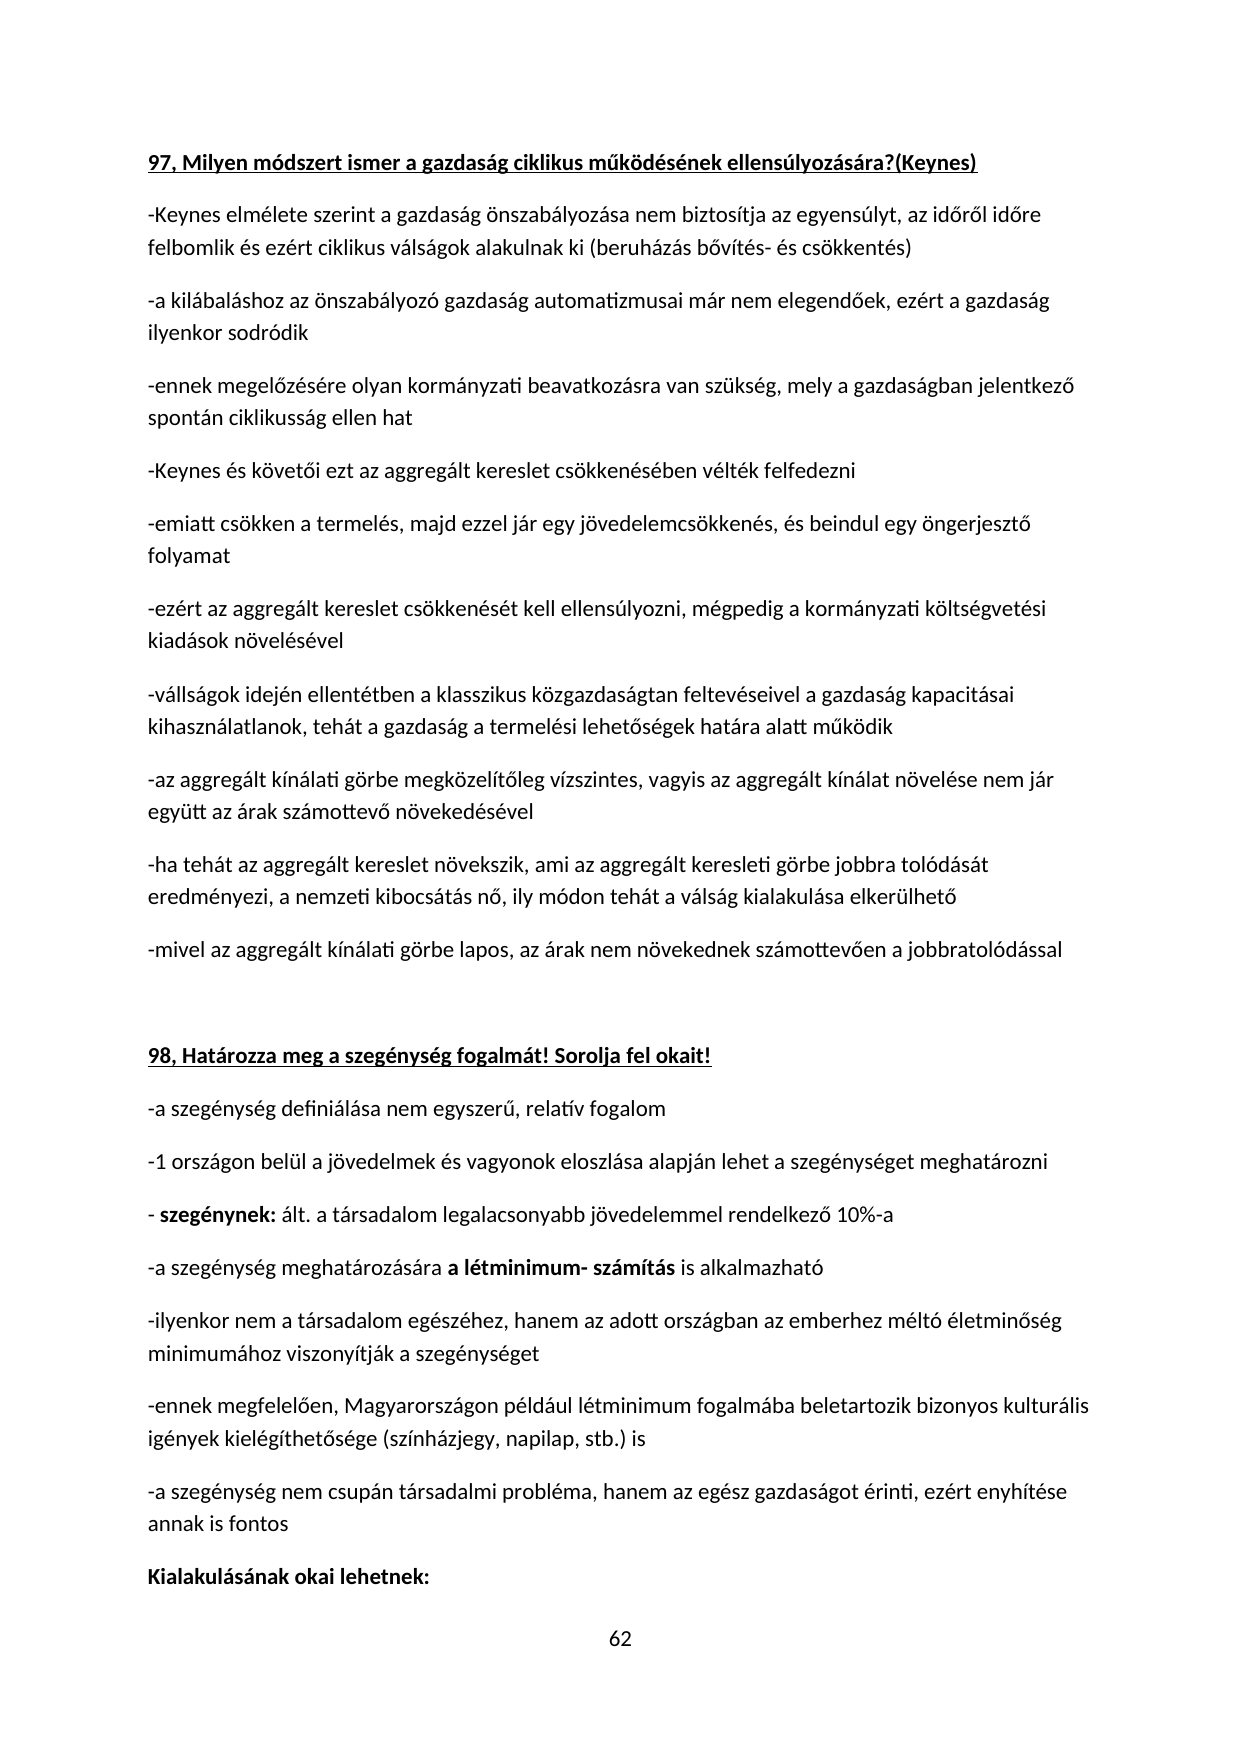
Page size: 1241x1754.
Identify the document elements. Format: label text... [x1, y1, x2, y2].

text -ha tehát az aggregált kereslet növekszik, ami az aggregált keresleti görbe jobbra tolódását eredményezi, a nemzeti kibocsátás nő, ily módon tehát a válság kialakulása elkerülhető [148, 850, 1093, 910]
text -a szegénység nem csupán társadalmi probléma, hanem az egész gazdaságot érinti, ezért enyhítése annak is fontos [148, 1477, 1093, 1537]
text -a szegénység meghatározására a létminimum- számítás is alkalmazható [148, 1253, 1093, 1281]
text -vállságok idején ellentétben a klasszikus közgazdaságtan feltevéseivel a gazdaság kapacitásai kihasználatlanok, tehát a gazdaság a termelési lehetőségek határa alatt működik [148, 680, 1093, 740]
text -ennek megfelelően, Magyarországon például létminimum fogalmába beletartozik bizonyos kulturális igények kielégíthetősége (színházjegy, napilap, stb.) is [148, 1392, 1093, 1452]
text - szegénynek: ált. a társadalom legalacsonyabb jövedelemmel rendelkező 10%-a [148, 1200, 1093, 1228]
text -a szegénység definiálása nem egyszerű, relatív fogalom [148, 1094, 1093, 1122]
text -Keynes és követői ezt az aggregált kereslet csökkenésében vélték felfedezni [148, 456, 1093, 484]
text -Keynes elmélete szerint a gazdaság önszabályozása nem biztosítja az egyensúlyt, az időről időre felbomlik és ezért ciklikus válságok alakulnak ki (beruházás bővítés- és csökkentés) [148, 201, 1093, 261]
text -emiatt csökken a termelés, majd ezzel jár egy jövedelemcsökkenés, és beindul egy öngerjesztő folyamat [148, 509, 1093, 569]
text 98, Határozza meg a szegénység fogalmát! Sorolja fel okait! [148, 1041, 1093, 1069]
text Kialakulásának okai lehetnek: [148, 1562, 1093, 1590]
text -1 országon belül a jövedelmek és vagyonok eloszlása alapján lehet a szegénységet meghatározni [148, 1147, 1093, 1175]
text 97, Milyen módszert ismer a gazdaság ciklikus működésének ellensúlyozására?(Keynes) [148, 148, 1093, 176]
text -a kilábaláshoz az önszabályozó gazdaság automatizmusai már nem elegendőek, ezért a gazdaság ilyenkor sodródik [148, 286, 1093, 346]
text -ilyenkor nem a társadalom egészéhez, hanem az adott országban az emberhez méltó életminőség minimumához viszonyítják a szegénységet [148, 1306, 1093, 1367]
text -mivel az aggregált kínálati görbe lapos, az árak nem növekednek számottevően a jobbratolódással [148, 935, 1093, 963]
text -ennek megelőzésére olyan kormányzati beavatkozásra van szükség, mely a gazdaságban jelentkező spontán ciklikusság ellen hat [148, 371, 1093, 431]
text -ezért az aggregált kereslet csökkenését kell ellensúlyozni, mégpedig a kormányzati költségvetési kiadások növelésével [148, 594, 1093, 655]
text -az aggregált kínálati görbe megközelítőleg vízszintes, vagyis az aggregált kínálat növelése nem jár együtt az árak számottevő növekedésével [148, 765, 1093, 825]
